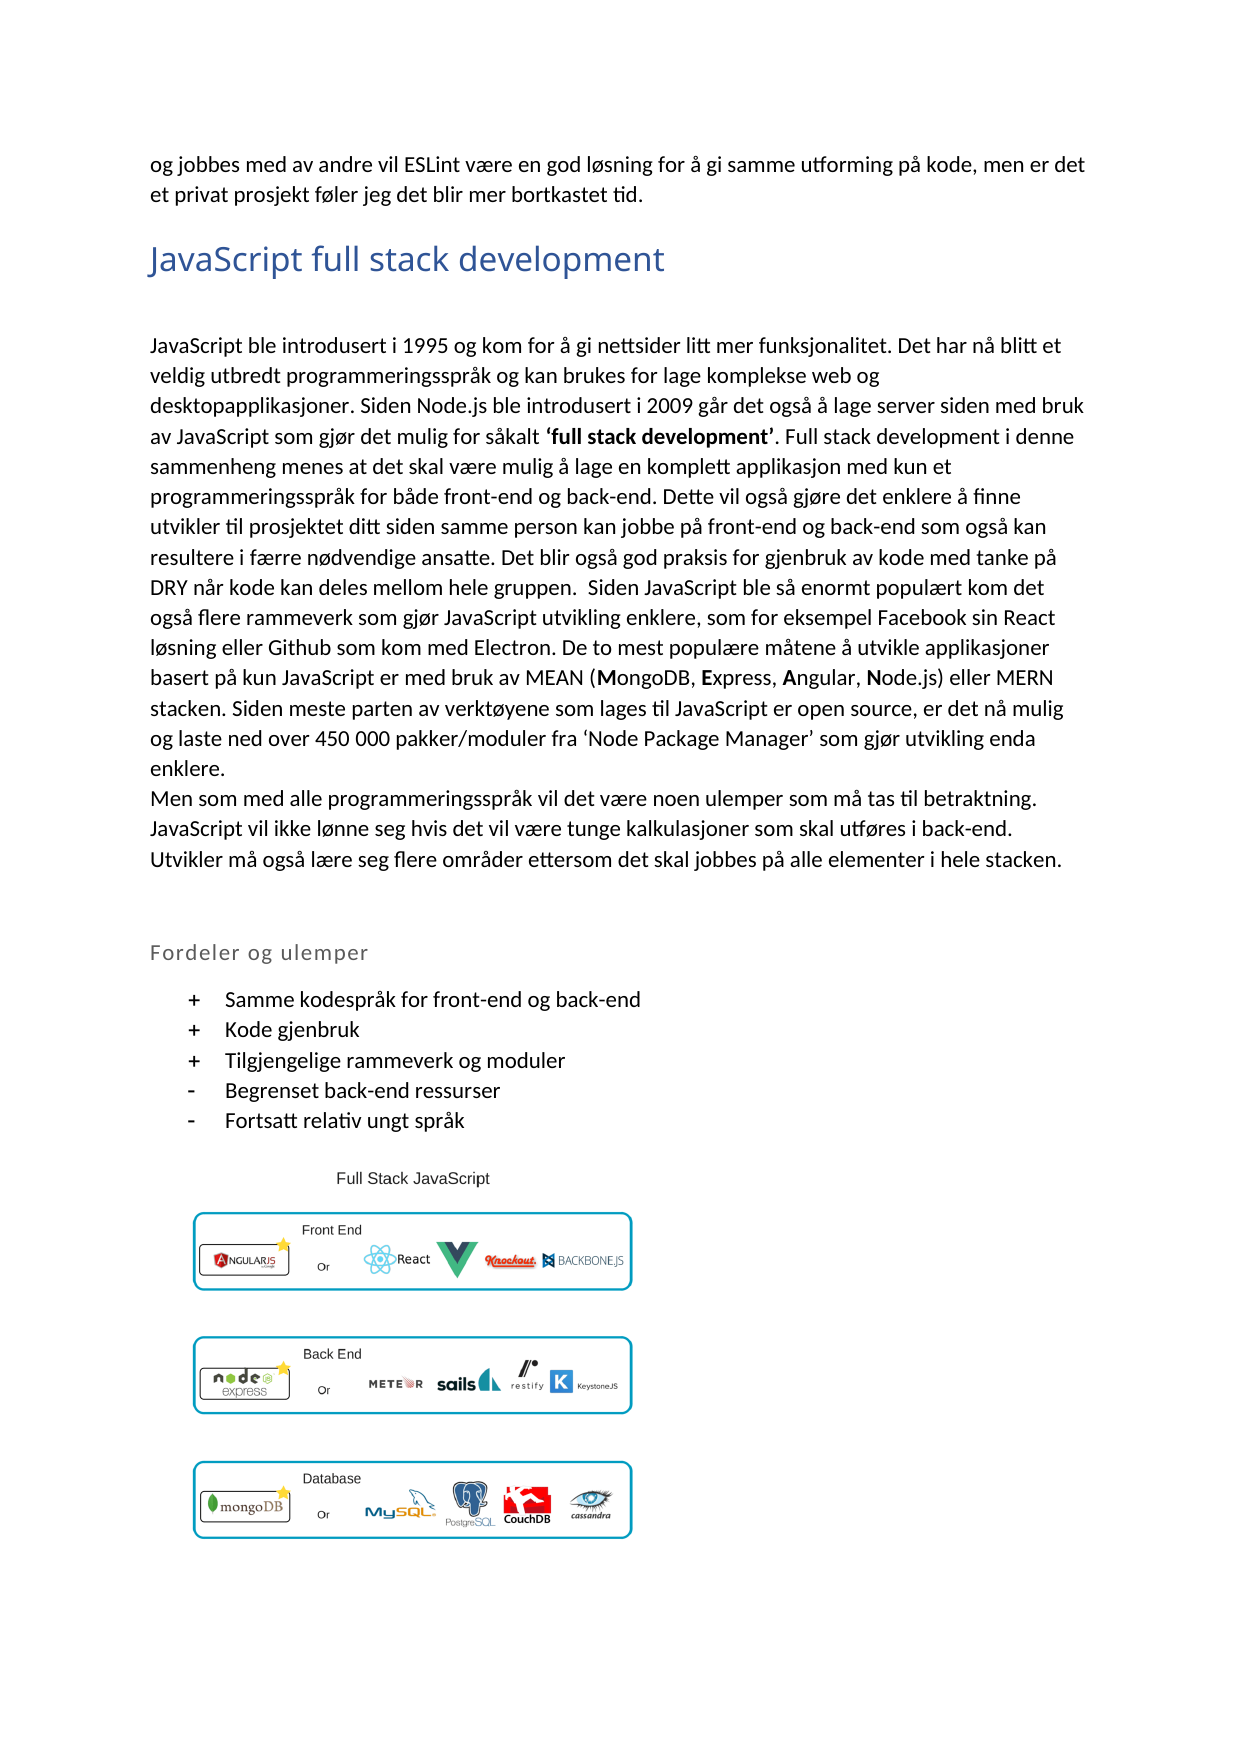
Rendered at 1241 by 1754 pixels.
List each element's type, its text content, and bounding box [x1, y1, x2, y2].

list Begrenset back-end ressurser [187, 1076, 1090, 1104]
list Tilgjengelige rammeverk og moduler [187, 1046, 1090, 1074]
picture [150, 1153, 674, 1546]
text JavaScript ble introdusert i 1995 og kom for å gi nettsider litt mer funksjonalitet. Det har nå blitt et veldig utbredt programmeringsspråk og kan brukes for lage komplekse web og desktopapplikasjoner. Siden Node.js ble introdusert i 2009 går det også å lage server siden med bruk av JavaScript som gjør det mulig for såkalt ‘full stack development’. Full stack development i denne sammenheng menes at det skal være mulig å lage en komplett applikasjon med kun et programmeringsspråk for både front-end og back-end. Dette vil også gjøre det enklere å finne utvikler til prosjektet ditt siden samme person kan jobbe på front-end og back-end som også kan resultere i færre nødvendige ansatte. Det blir også god praksis for gjenbruk av kode med tanke på DRY når kode kan deles mellom hele gruppen. Siden JavaScript ble så enormt populært kom det også flere rammeverk som gjør JavaScript utvikling enklere, som for eksempel Facebook sin React løsning eller Github som kom med Electron. De to mest populære måtene å utvikle applikasjoner basert på kun JavaScript er med bruk av MEAN (MongoDB, Express, Angular, Node.js) eller MERN stacken. Siden meste parten av verktøyene som lages til JavaScript er open source, er det nå mulig og laste ned over 450 000 pakker/moduler fra ‘Node Package Manager’ som gjør utvikling enda enklere. Men som med alle programmeringsspråk vil det være noen ulemper som må tas til betraktning. JavaScript vil ikke lønne seg hvis det vil være tunge kalkulasjoner som skal utføres i back-end. Utvikler må også lære seg flere områder ettersom det skal jobbes på alle elementer i hele stacken. [150, 331, 1090, 873]
subtitle JavaScript full stack development [150, 235, 1090, 281]
subtitle Fordeler og ulemper [150, 938, 1090, 967]
list Fortsatt relativ ungt språk [187, 1106, 1090, 1134]
list Kode gjenbruk [187, 1016, 1090, 1044]
list Samme kodespråk for front-end og back-end [187, 985, 1090, 1013]
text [150, 150, 1090, 208]
